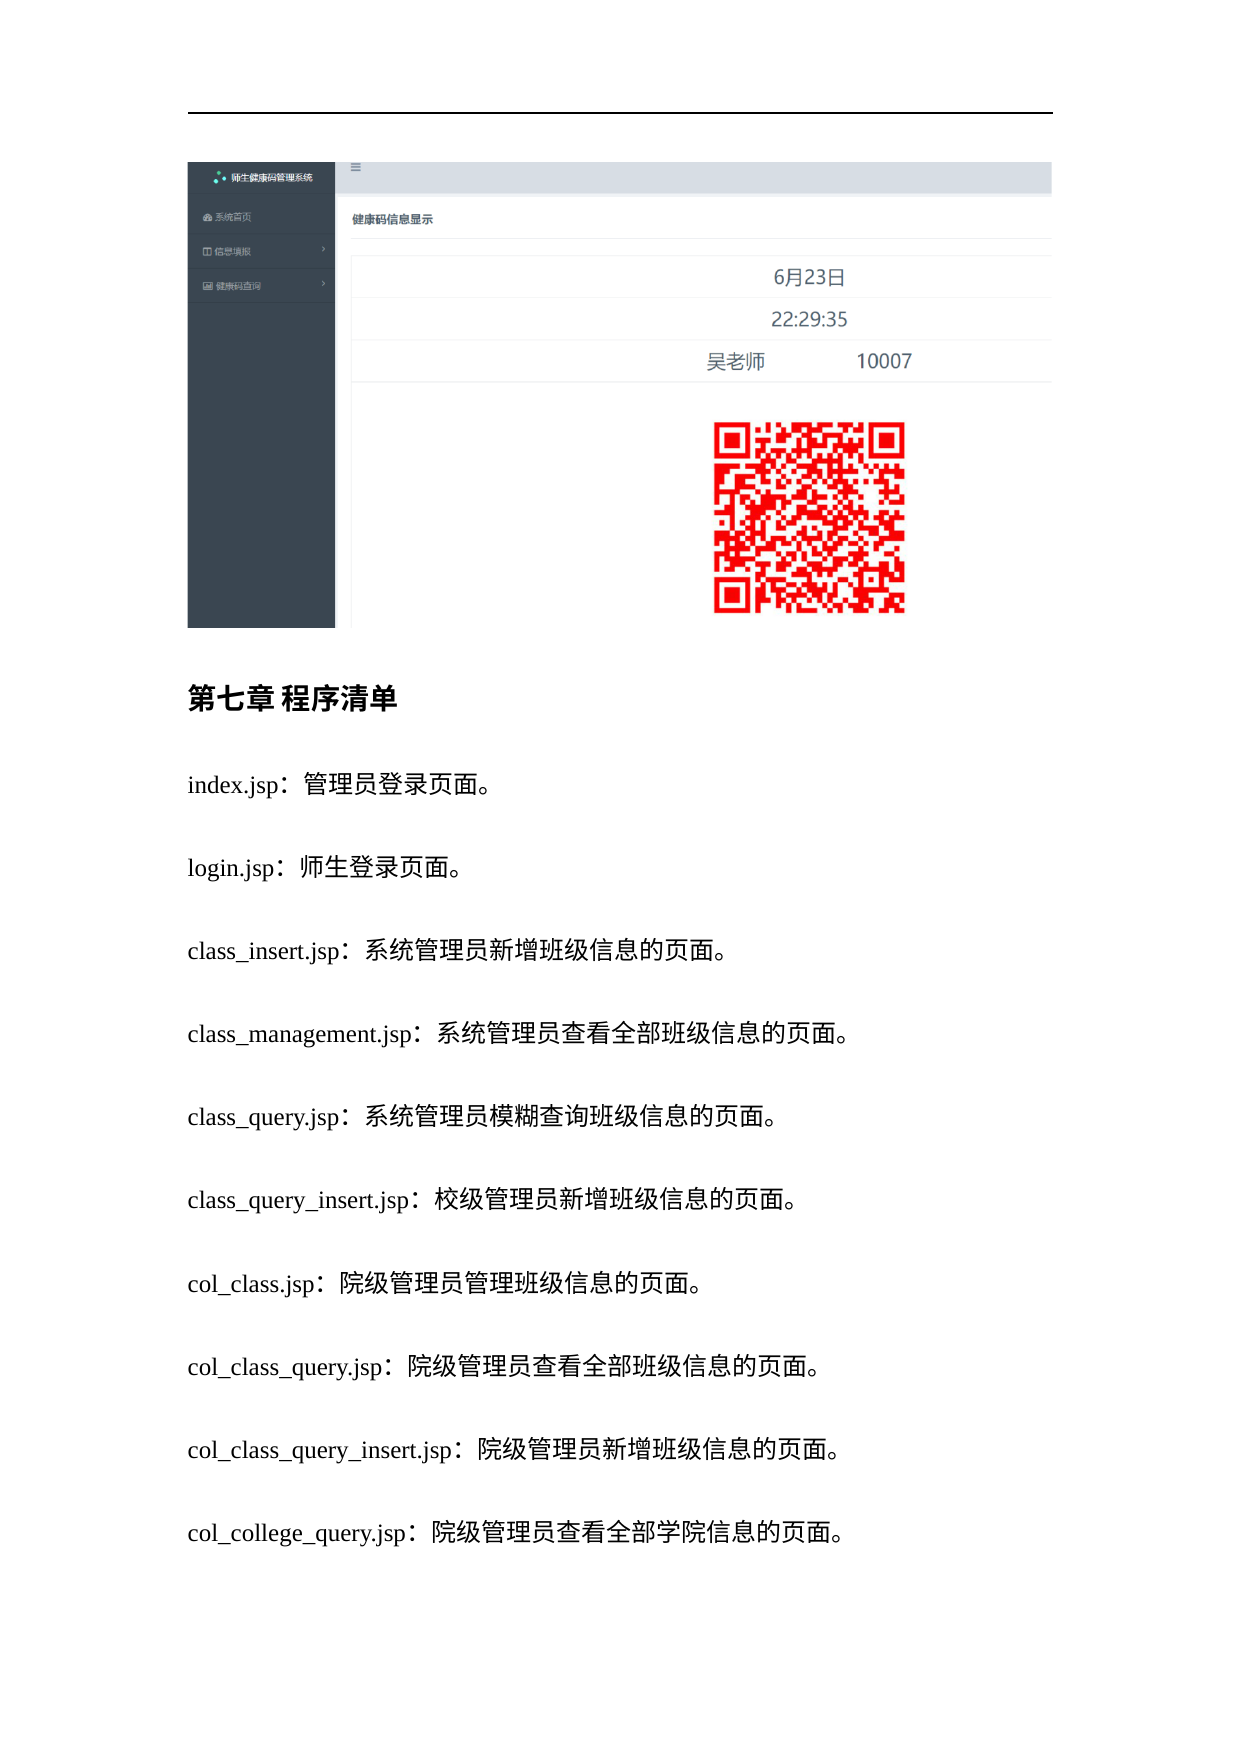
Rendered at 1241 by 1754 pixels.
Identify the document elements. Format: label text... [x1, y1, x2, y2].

text col_college_query.jsp：院级管理员查看全部学院信息的页面。 [187, 1498, 1053, 1563]
text class_insert.jsp：系统管理员新增班级信息的页面。 [187, 916, 1053, 981]
text class_query.jsp：系统管理员模糊查询班级信息的页面。 [187, 1082, 1053, 1147]
text class_management.jsp：系统管理员查看全部班级信息的页面。 [187, 999, 1053, 1064]
text col_class.jsp：院级管理员管理班级信息的页面。 [187, 1249, 1053, 1314]
text login.jsp：师生登录页面。 [187, 833, 1053, 898]
text 第七章 程序清单 [187, 664, 1053, 729]
text index.jsp：管理员登录页面。 [187, 750, 1053, 815]
text col_class_query.jsp：院级管理员查看全部班级信息的页面。 [187, 1332, 1053, 1397]
text col_class_query_insert.jsp：院级管理员新增班级信息的页面。 [187, 1415, 1053, 1480]
text class_query_insert.jsp：校级管理员新增班级信息的页面。 [187, 1166, 1053, 1231]
picture [187, 162, 1052, 628]
